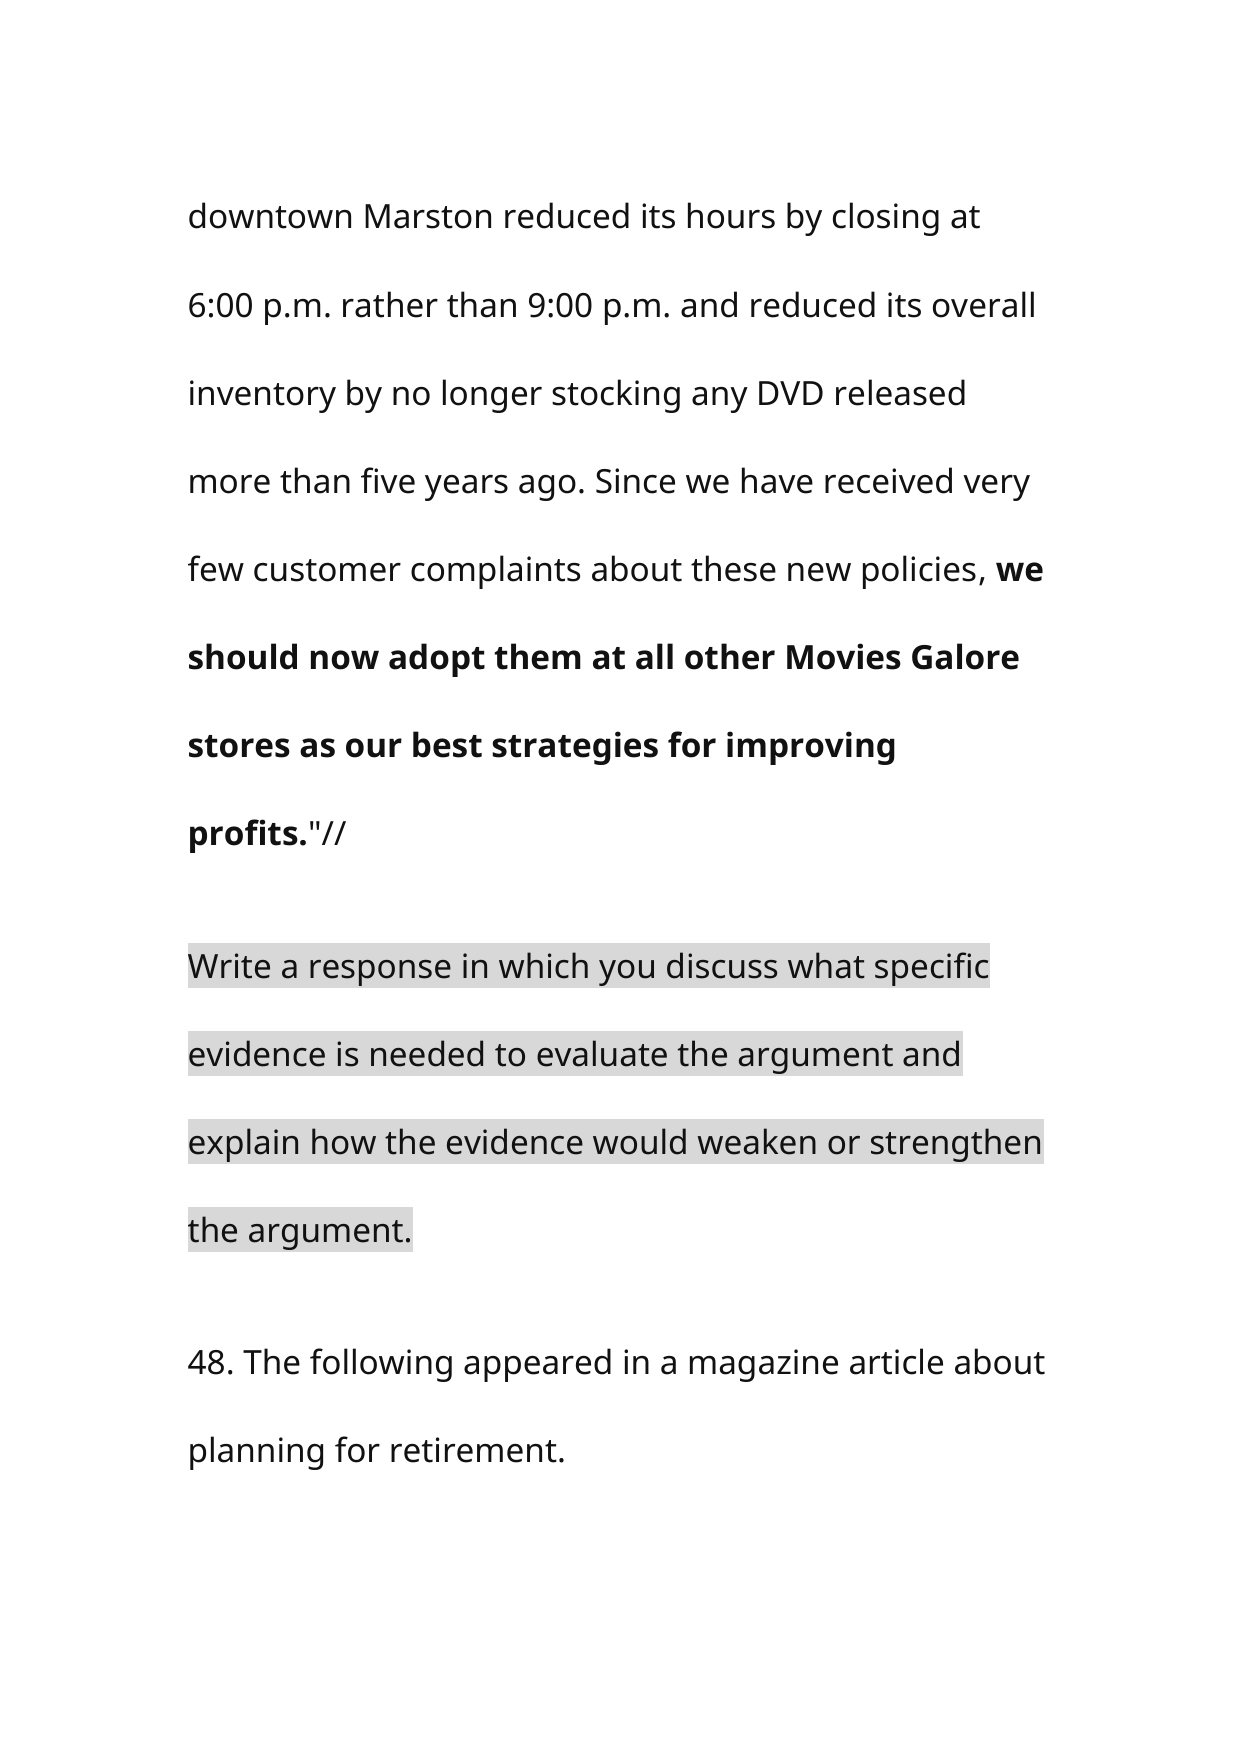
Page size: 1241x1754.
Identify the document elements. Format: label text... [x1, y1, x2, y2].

text Write a response in which you discuss what specific evidence is needed to evaluate the argument and explain how the evidence would weaken or strengthen the argument. [187, 921, 1053, 1273]
text 48. The following appeared in a magazine article about planning for retirement. [187, 1318, 1053, 1494]
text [187, 172, 1053, 877]
